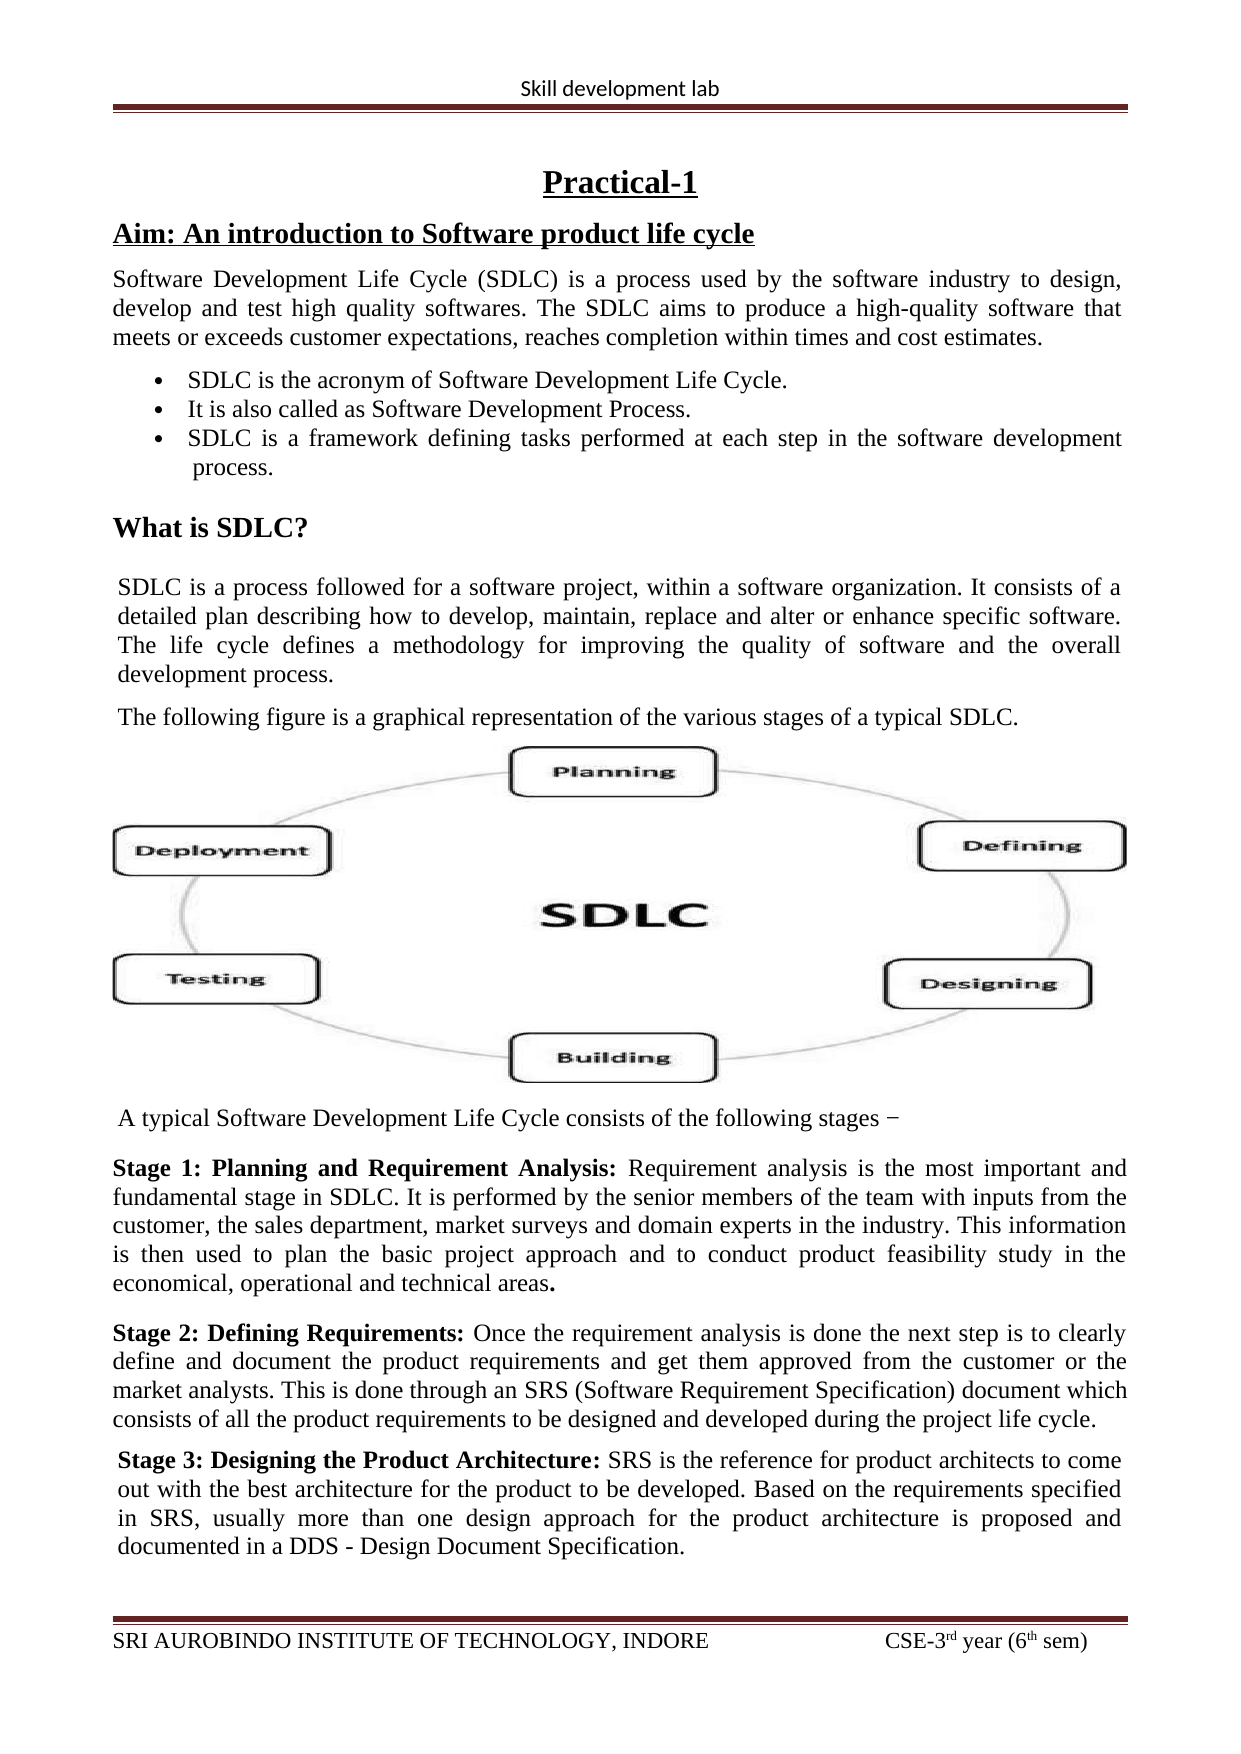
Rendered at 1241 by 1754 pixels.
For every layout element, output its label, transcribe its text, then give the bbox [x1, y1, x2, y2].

text The following figure is a graphical representation of the various stages of a typical SDLC. [117, 702, 1123, 731]
text SDLC is a process followed for a software project, within a software organization. It consists of a detailed plan describing how to develop, maintain, replace and alter or enhance specific software. The life cycle defines a methodology for improving the quality of software and the overall development process. [117, 572, 1123, 687]
text Software Development Life Cycle (SDLC) is a process used by the software industry to design, develop and test high quality softwares. The SDLC aims to produce a high-quality software that meets or exceeds customer expectations, reaches completion within times and cost estimates. [112, 264, 1123, 351]
subtitle What is SDLC? [112, 510, 1128, 543]
subtitle Stage 1: Planning and Requirement Analysis: Requirement analysis is the most important and fundamental stage in SDLC. It is performed by the senior members of the team with inputs from the customer, the sales department, market surveys and domain experts in the industry. This information is then used to plan the basic project approach and to conduct product feasibility study in the economical, operational and technical areas. [112, 1153, 1128, 1297]
list SDLC is a framework defining tasks performed at each step in the software development process. [155, 423, 1123, 481]
list SDLC is the acronym of Software Development Life Cycle. [155, 366, 1123, 394]
text Practical-1 [117, 162, 1123, 201]
list It is also called as Software Development Process. [155, 394, 1123, 423]
text A typical Software Development Life Cycle consists of the following stages − [117, 1103, 1123, 1132]
text Stage 3: Designing the Product Architecture: SRS is the reference for product architects to come out with the best architecture for the product to be developed. Based on the requirements specified in SRS, usually more than one design approach for the product architecture is proposed and documented in a DDS - Design Document Specification. [117, 1445, 1123, 1560]
text Aim: An introduction to Software product life cycle [112, 216, 1123, 249]
subtitle Stage 2: Defining Requirements: Once the requirement analysis is done the next step is to clearly define and document the product requirements and get them approved from the customer or the market analysts. This is done through an SRS (Software Requirement Specification) document which consists of all the product requirements to be designed and developed during the project life cycle. [112, 1318, 1128, 1433]
picture [112, 746, 1127, 1083]
